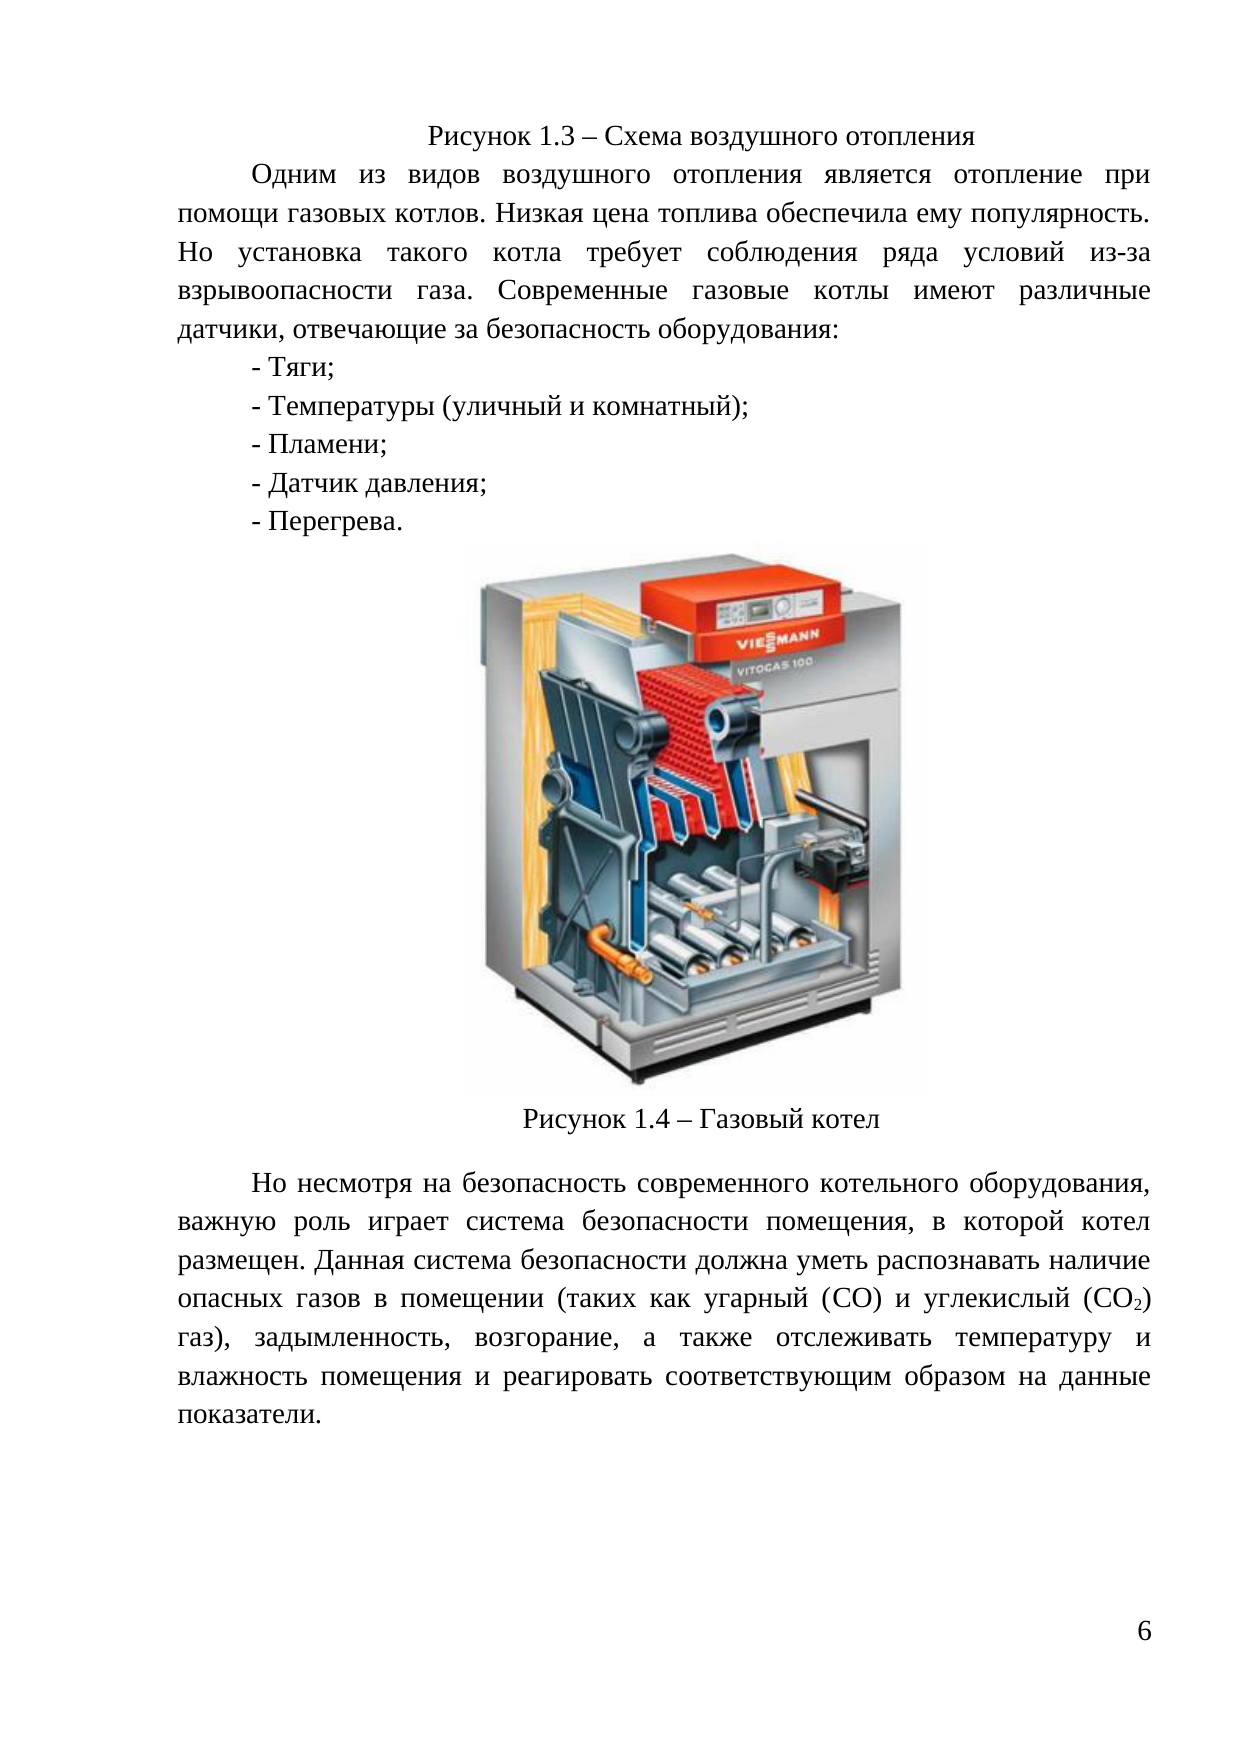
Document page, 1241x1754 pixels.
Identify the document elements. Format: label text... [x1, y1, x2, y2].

text - Температуры (уличный и комнатный); [177, 388, 1152, 421]
text Одним из видов воздушного отопления является отопление при помощи газовых котлов. Низкая цена топлива обеспечила ему популярность. Но установка такого котла требует соблюдения ряда условий из-за взрывоопасности газа. Современные газовые котлы имеют различные датчики, отвечающие за безопасность оборудования: [177, 157, 1152, 344]
text Но несмотря на безопасность современного котельного оборудования, важную роль играет система безопасности помещения, в которой котел размещен. Данная система безопасности должна уметь распознавать наличие опасных газов в помещении (таких как угарный (CO) и углекислый (CO2) газ), задымленность, возгорание, а также отслеживать температуру и влажность помещения и реагировать соответствующим образом на данные показатели. [177, 1165, 1152, 1430]
text - Тяги; [177, 349, 1152, 383]
text - Пламени; [177, 426, 1152, 460]
text - Перегрева. [177, 503, 1152, 537]
picture [331, 542, 1072, 1097]
text Рисунок 1.4 – Газовый котел [177, 1101, 1152, 1135]
text Рисунок 1.3 – Схема воздушного отопления [177, 118, 1152, 152]
text - Датчик давления; [177, 465, 1152, 498]
